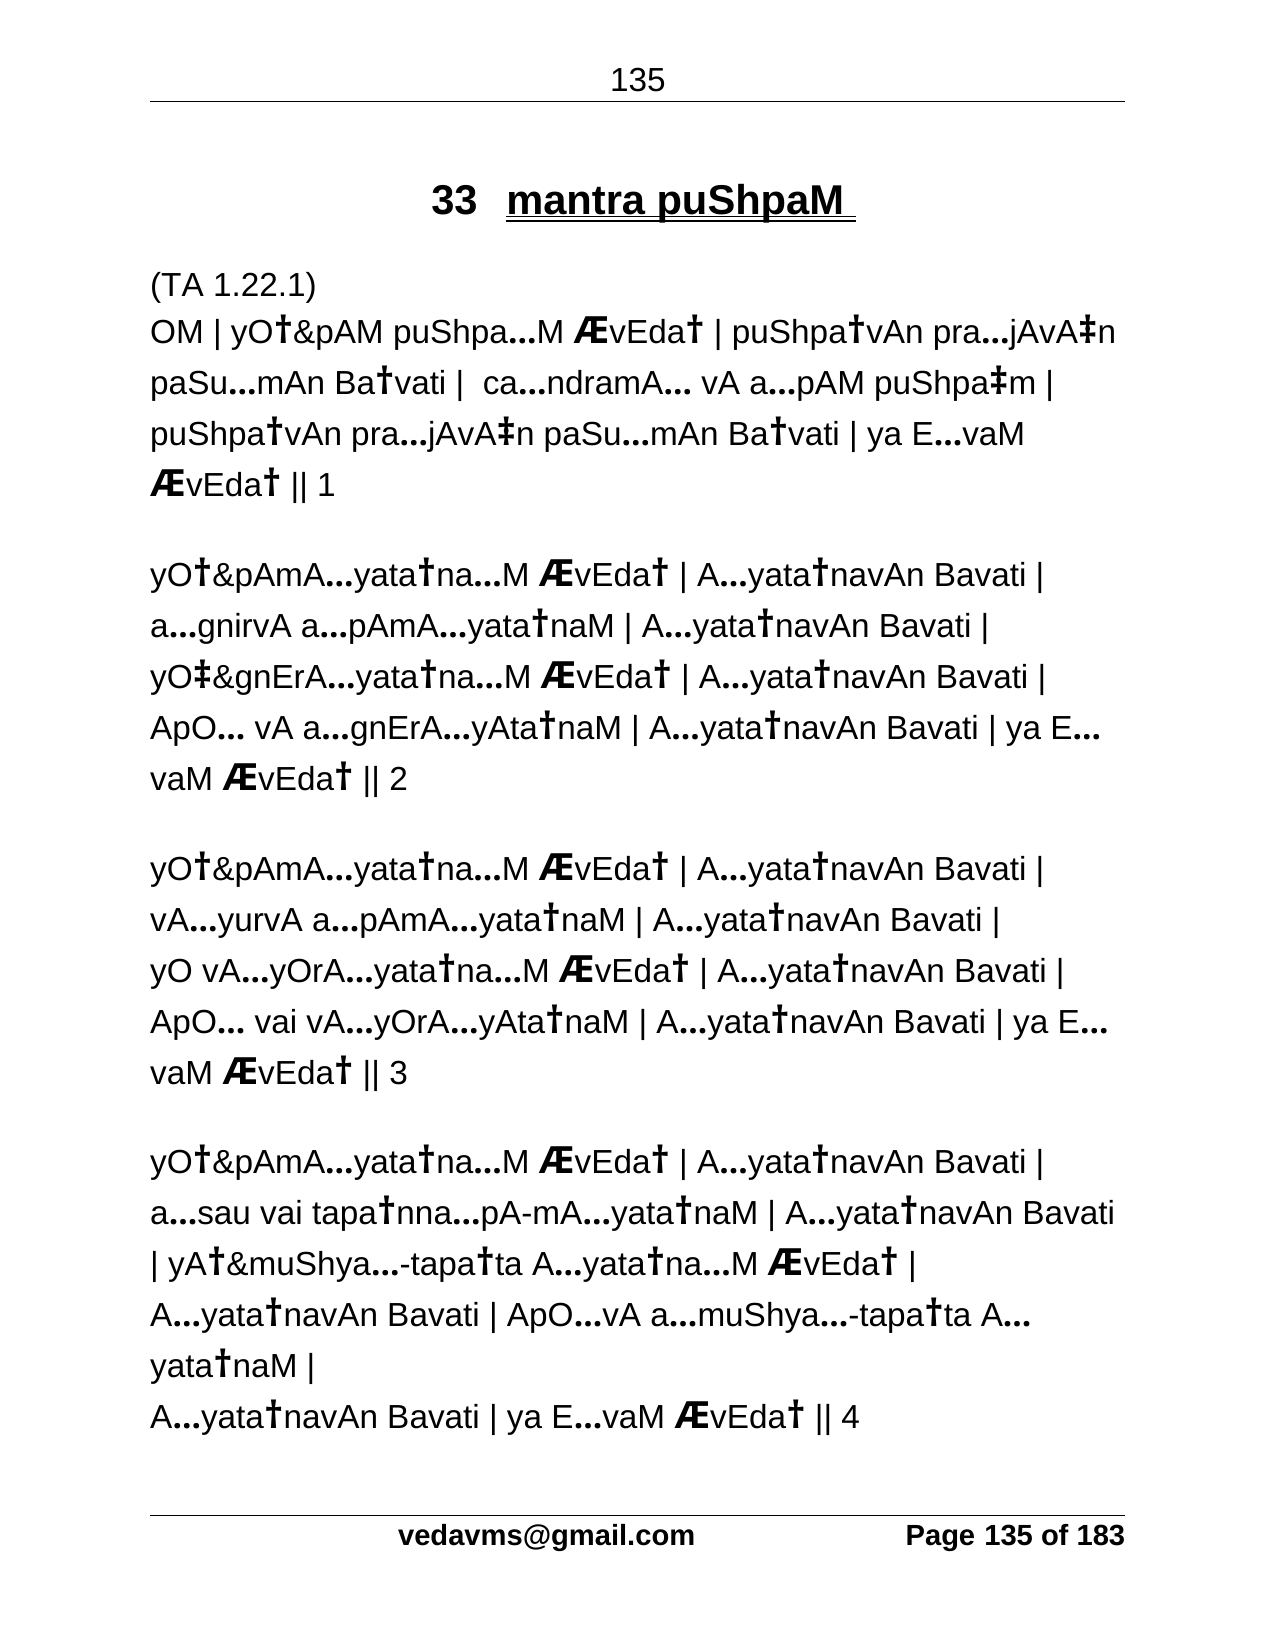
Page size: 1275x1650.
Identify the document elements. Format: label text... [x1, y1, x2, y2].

text A…yata†navAn Bavati | ApO…vA a…muShya…-tapa†ta A…yata†naM | [150, 1287, 1125, 1389]
subtitle mantra puShpaM [150, 175, 1125, 223]
text ApO… vai vA…yOrA…yAta†naM | A…yata†navAn Bavati | ya E…vaM ÆvEda† || 3 [150, 993, 1153, 1095]
text ApO… vA a…gnErA…yAta†naM | A…yata†navAn Bavati | ya E…vaM ÆvEda† || 2 [150, 699, 1144, 801]
text yO†&pAmA…yata†na…M ÆvEda† | A…yata†navAn Bavati | vA…yurvA a…pAmA…yata†naM | A…yata†navAn Bavati | yO vA…yOrA…yata†na…M ÆvEda† | A…yata†navAn Bavati | [150, 840, 1125, 993]
text A…yata†navAn Bavati | ya E…vaM ÆvEda† || 4 [150, 1389, 1125, 1440]
text yO†&pAmA…yata†na…M ÆvEda† | A…yata†navAn Bavati | a…gnirvA a…pAmA…yata†naM | A…yata†navAn Bavati | yO‡&gnErA…yata†na…M ÆvEda† | A…yata†navAn Bavati | [150, 546, 1125, 699]
text yO†&pAmA…yata†na…M ÆvEda† | A…yata†navAn Bavati | a…sau vai tapa†nna…pA-mA…yata†naM | A…yata†navAn Bavati | yA†&muShya…-tapa†ta A…yata†na…M ÆvEda† | [150, 1133, 1125, 1287]
text (TA 1.22.1) [150, 265, 1125, 303]
text OM | yO†&pAM puShpa…M ÆvEda† | puShpa†vAn pra…jAvA‡n paSu…mAn Ba†vati | ca…ndramA… vA a…pAM puShpa‡m | puShpa†vAn pra…jAvA‡n paSu…mAn Ba†vati | ya E…vaM ÆvEda† || 1 [150, 303, 1125, 508]
